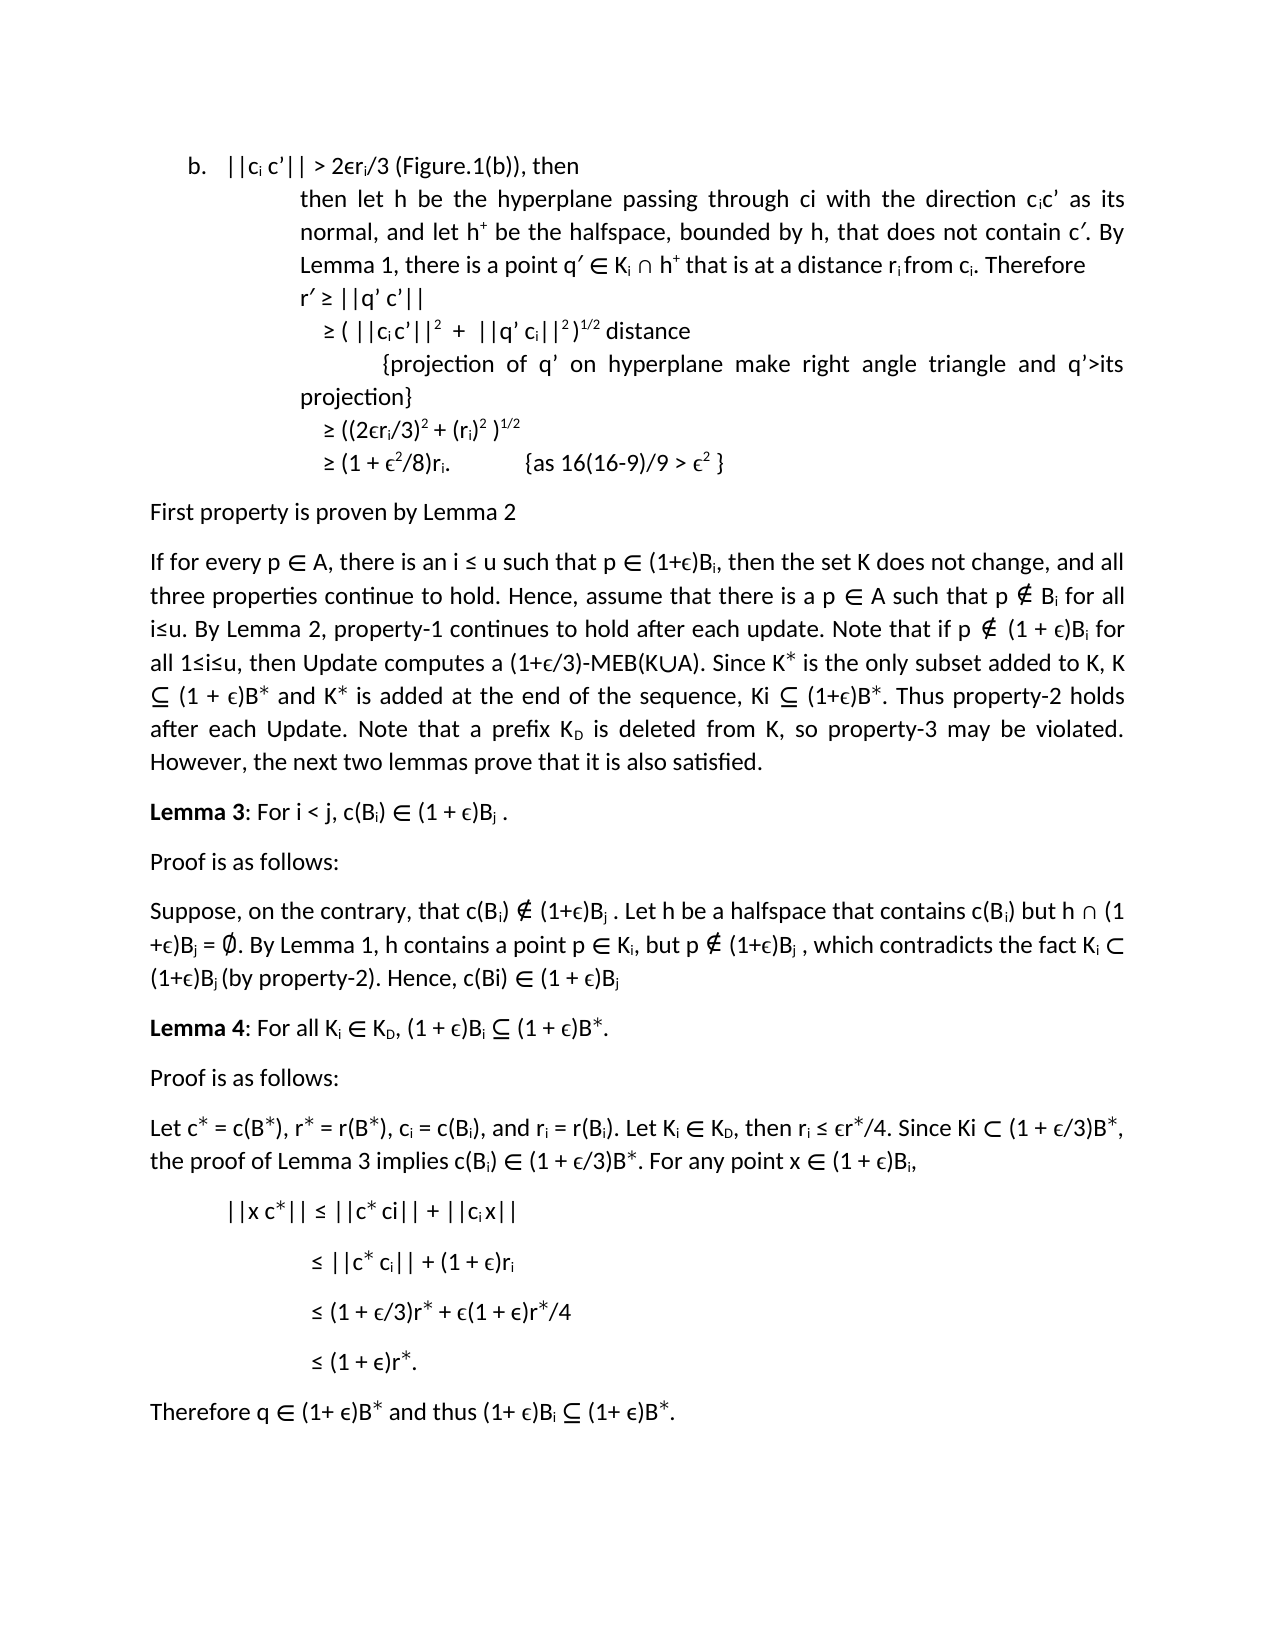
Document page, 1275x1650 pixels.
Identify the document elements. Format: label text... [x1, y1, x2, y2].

text If for every p ∈ A, there is an i ≤ u such that p ∈ (1+ϵ)Bi, then the set K does not change, and all three properties continue to hold. Hence, assume that there is a p ∈ A such that p Bi for all i≤u. By Lemma 2, property-1 continues to hold after each update. Note that if p (1 + ϵ)Bi for all 1≤i≤u, then Update computes a (1+ϵ/3)-MEB(K∪A). Since K∗ is the only subset added to K, K ⊆ (1 + ϵ)B∗ and K∗ is added at the end of the sequence, Ki ⊆ (1+ϵ)B∗. Thus property-2 holds after each Update. Note that a prefix KD is deleted from K, so property-3 may be violated. However, the next two lemmas prove that it is also satisfied. [150, 546, 1125, 777]
text First property is proven by Lemma 2 [150, 496, 1125, 527]
list ≥ ( ||ci c’||2 + ||q’ ci||2 )1/2 distance [300, 315, 1125, 346]
text Lemma 4: For all Ki ∈ KD, (1 + ϵ)Bi ⊆ (1 + ϵ)B∗. [150, 1012, 1125, 1043]
text ≤ (1 + ϵ/3)r∗ + ϵ(1 + ϵ)r∗/4 [150, 1295, 1125, 1326]
text Therefore q ∈ (1+ ϵ)B∗ and thus (1+ ϵ)Bi ⊆ (1+ ϵ)B∗. [150, 1395, 1125, 1426]
text ≤ ||c∗ ci|| + (1 + ϵ)ri [225, 1245, 1125, 1276]
list {projection of q’ on hyperplane make right angle triangle and q’>its projection} [300, 348, 1125, 411]
text Suppose, on the contrary, that c(Bi) (1+ϵ)Bj . Let h be a halfspace that contains c(Bi) but h ∩ (1 +ϵ)Bj = ∅. By Lemma 1, h contains a point p ∈ Ki, but p (1+ϵ)Bj , which contradicts the fact Ki ⊂ (1+ϵ)Bj (by property-2). Hence, c(Bi) ∈ (1 + ϵ)Bj [150, 895, 1125, 993]
text ≤ (1 + ϵ)r∗. [225, 1345, 1125, 1376]
list r′ ≥ ||q’ c’|| [300, 282, 1125, 313]
text Proof is as follows: [150, 846, 1125, 876]
text Lemma 3: For i < j, c(Bi) ∈ (1 + ϵ)Bj . [150, 796, 1125, 827]
list ≥ (1 + ϵ2/8)ri. {as 16(16-9)/9 > ϵ2 } [300, 447, 1125, 477]
text Let c∗ = c(B∗), r∗ = r(B∗), ci = c(Bi), and ri = r(Bi). Let Ki ∈ KD, then ri ≤ ϵr∗/4. Since Ki ⊂ (1 + ϵ/3)B∗, the proof of Lemma 3 implies c(Bi) ∈ (1 + ϵ/3)B∗. For any point x ∈ (1 + ϵ)Bi, [150, 1111, 1125, 1176]
list ||ci c’|| > 2ϵri/3 (Figure.1(b)), then [187, 150, 1125, 181]
list then let h be the hyperplane passing through ci with the direction cic’ as its normal, and let h+ be the halfspace, bounded by h, that does not contain c′. By Lemma 1, there is a point q′ ∈ Ki ∩ h+ that is at a distance ri from ci. Therefore [300, 183, 1125, 280]
text ||x c∗|| ≤ ||c∗ ci|| + ||ci x|| [150, 1195, 1125, 1226]
list ≥ ((2ϵri/3)2 + (ri)2 )1/2 [300, 414, 1125, 444]
text Proof is as follows: [150, 1062, 1125, 1092]
